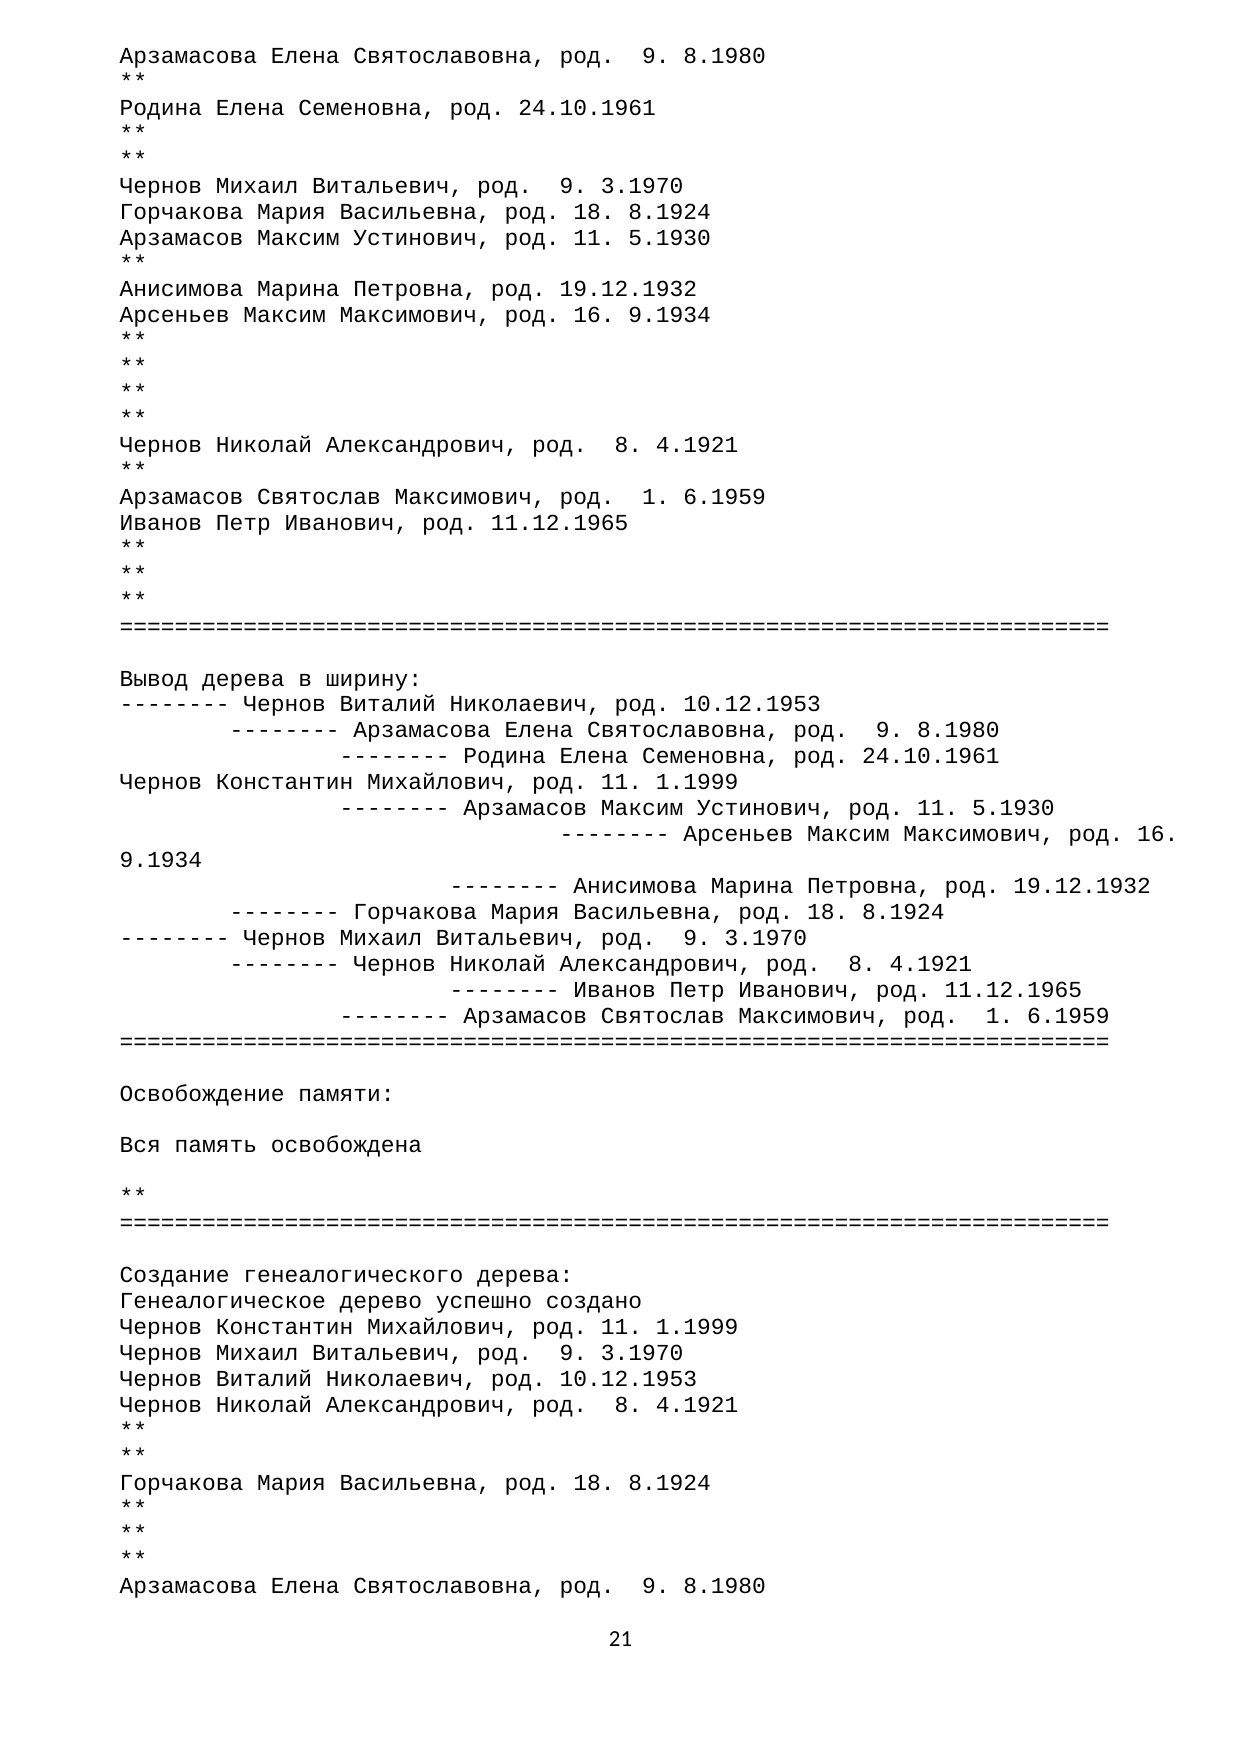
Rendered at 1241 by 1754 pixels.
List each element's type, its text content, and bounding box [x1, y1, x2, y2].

list ** [119, 407, 1196, 433]
list -------- Арзамасов Святослав Максимович, род. 1. 6.1959 [119, 1004, 1196, 1030]
list Горчакова Мария Васильевна, род. 18. 8.1924 [119, 1471, 1196, 1497]
list Чернов Константин Михайлович, род. 11. 1.1999 [119, 771, 1196, 797]
list ** [119, 330, 1196, 356]
list Генеалогическое дерево успешно создано [119, 1289, 1196, 1315]
list ** [119, 1419, 1196, 1445]
list -------- Анисимова Марина Петровна, род. 19.12.1932 [119, 874, 1196, 900]
list ** [119, 589, 1196, 615]
list Чернов Константин Михайлович, род. 11. 1.1999 [119, 1315, 1196, 1341]
list ** [119, 382, 1196, 407]
list ======================================================================== [119, 1212, 1196, 1237]
list Освобождение памяти: [119, 1082, 1196, 1108]
list ======================================================================== [119, 615, 1196, 641]
list ** [119, 1549, 1196, 1575]
list ** [119, 1523, 1196, 1549]
list -------- Чернов Виталий Николаевич, род. 10.12.1953 [119, 693, 1196, 719]
list Арзамасова Елена Святославовна, род. 9. 8.1980 [119, 1575, 1196, 1601]
list ** [119, 459, 1196, 485]
list Чернов Михаил Витальевич, род. 9. 3.1970 [119, 1341, 1196, 1367]
list Горчакова Мария Васильевна, род. 18. 8.1924 [119, 200, 1196, 226]
list -------- Арсеньев Максим Максимович, род. 16. 9.1934 [119, 822, 1196, 874]
list -------- Арзамасов Максим Устинович, род. 11. 5.1930 [119, 797, 1196, 822]
list -------- Арзамасова Елена Святославовна, род. 9. 8.1980 [119, 719, 1196, 745]
list ** [119, 563, 1196, 589]
list -------- Чернов Михаил Витальевич, род. 9. 3.1970 [119, 926, 1196, 952]
list ** [119, 537, 1196, 563]
list Арзамасова Елена Святославовна, род. 9. 8.1980 [119, 44, 1196, 70]
list ** [119, 356, 1196, 382]
list Чернов Михаил Витальевич, род. 9. 3.1970 [119, 174, 1196, 200]
list -------- Родина Елена Семеновна, род. 24.10.1961 [119, 745, 1196, 771]
list Анисимова Марина Петровна, род. 19.12.1932 [119, 278, 1196, 304]
list Чернов Николай Александрович, род. 8. 4.1921 [119, 433, 1196, 459]
list -------- Иванов Петр Иванович, род. 11.12.1965 [119, 978, 1196, 1004]
list ** [119, 1186, 1196, 1212]
list Чернов Николай Александрович, род. 8. 4.1921 [119, 1393, 1196, 1419]
list ** [119, 252, 1196, 278]
list Арзамасов Святослав Максимович, род. 1. 6.1959 [119, 485, 1196, 511]
list Арзамасов Максим Устинович, род. 11. 5.1930 [119, 226, 1196, 252]
list -------- Чернов Николай Александрович, род. 8. 4.1921 [119, 952, 1196, 978]
list Арсеньев Максим Максимович, род. 16. 9.1934 [119, 304, 1196, 330]
list ** [119, 1497, 1196, 1523]
list Родина Елена Семеновна, род. 24.10.1961 [119, 96, 1196, 122]
list Вся память освобождена [119, 1134, 1196, 1160]
list ** [119, 70, 1196, 96]
list ** [119, 1445, 1196, 1471]
list Вывод дерева в ширину: [119, 667, 1196, 693]
list ======================================================================== [119, 1030, 1196, 1056]
list Создание генеалогического дерева: [119, 1263, 1196, 1289]
list -------- Горчакова Мария Васильевна, род. 18. 8.1924 [119, 900, 1196, 926]
list Иванов Петр Иванович, род. 11.12.1965 [119, 511, 1196, 537]
list ** [119, 148, 1196, 174]
list ** [119, 122, 1196, 148]
list Чернов Виталий Николаевич, род. 10.12.1953 [119, 1367, 1196, 1393]
